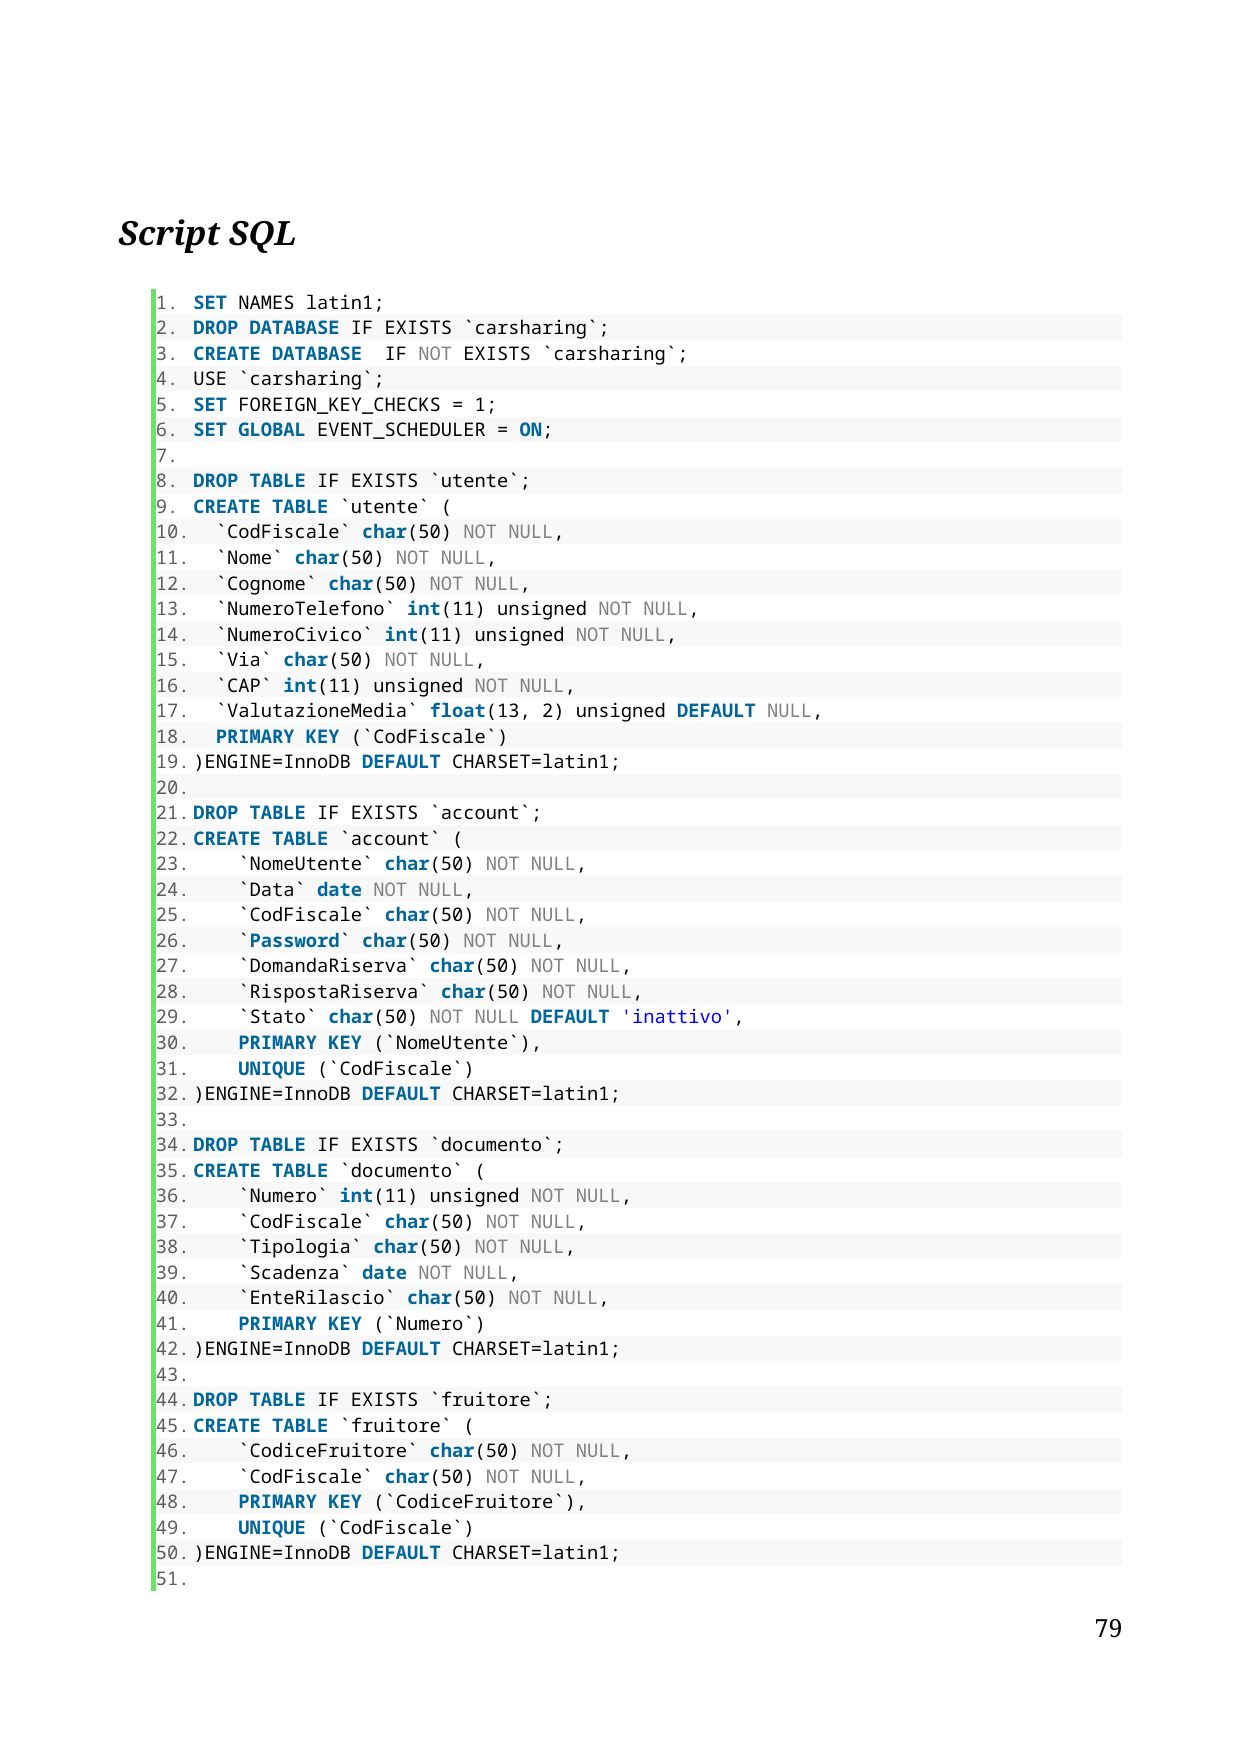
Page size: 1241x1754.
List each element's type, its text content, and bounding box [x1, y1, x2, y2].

list `DomandaRiserva` char(50) NOT NULL, [156, 953, 1122, 978]
list PRIMARY KEY (`NomeUtente`), [156, 1029, 1122, 1055]
list `EnteRilascio` char(50) NOT NULL, [156, 1284, 1122, 1310]
list `Data` date NOT NULL, [156, 876, 1122, 902]
list `CodiceFruitore` char(50) NOT NULL, [156, 1438, 1122, 1463]
list `ValutazioneMedia` float(13, 2) unsigned DEFAULT NULL, [156, 697, 1122, 723]
list `CAP` int(11) unsigned NOT NULL, [156, 672, 1122, 697]
list `Password` char(50) NOT NULL, [156, 927, 1122, 953]
list SET NAMES latin1; [156, 289, 1122, 315]
list `NumeroCivico` int(11) unsigned NOT NULL, [156, 621, 1122, 646]
list `Cognome` char(50) NOT NULL, [156, 570, 1122, 595]
list `NumeroTelefono` int(11) unsigned NOT NULL, [156, 595, 1122, 621]
list `Via` char(50) NOT NULL, [156, 646, 1122, 672]
list `Scadenza` date NOT NULL, [156, 1259, 1122, 1284]
list PRIMARY KEY (`CodiceFruitore`), [156, 1489, 1122, 1514]
list )ENGINE=InnoDB DEFAULT CHARSET=latin1; [156, 1336, 1122, 1361]
list DROP TABLE IF EXISTS `documento`; [156, 1131, 1122, 1157]
list `Numero` int(11) unsigned NOT NULL, [156, 1182, 1122, 1208]
list SET GLOBAL EVENT_SCHEDULER = ON; [156, 417, 1122, 442]
list DROP TABLE IF EXISTS `fruitore`; [156, 1387, 1122, 1412]
list `CodFiscale` char(50) NOT NULL, [156, 1463, 1122, 1489]
list UNIQUE (`CodFiscale`) [156, 1514, 1122, 1540]
list `Stato` char(50) NOT NULL DEFAULT 'inattivo', [156, 1004, 1122, 1029]
list CREATE TABLE `utente` ( [156, 493, 1122, 519]
list )ENGINE=InnoDB DEFAULT CHARSET=latin1; [156, 748, 1122, 774]
subtitle Script SQL [118, 210, 1122, 256]
list `CodFiscale` char(50) NOT NULL, [156, 519, 1122, 544]
list DROP DATABASE IF EXISTS `carsharing`; [156, 315, 1122, 340]
list `CodFiscale` char(50) NOT NULL, [156, 1208, 1122, 1233]
list CREATE TABLE `account` ( [156, 825, 1122, 851]
list USE `carsharing`; [156, 366, 1122, 391]
list SET FOREIGN_KEY_CHECKS = 1; [156, 391, 1122, 417]
list )ENGINE=InnoDB DEFAULT CHARSET=latin1; [156, 1540, 1122, 1565]
list `CodFiscale` char(50) NOT NULL, [156, 902, 1122, 927]
list CREATE TABLE `fruitore` ( [156, 1412, 1122, 1438]
list PRIMARY KEY (`CodFiscale`) [156, 723, 1122, 748]
list )ENGINE=InnoDB DEFAULT CHARSET=latin1; [156, 1080, 1122, 1106]
list DROP TABLE IF EXISTS `account`; [156, 799, 1122, 825]
list `RispostaRiserva` char(50) NOT NULL, [156, 978, 1122, 1004]
list `Nome` char(50) NOT NULL, [156, 544, 1122, 570]
list CREATE DATABASE IF NOT EXISTS `carsharing`; [156, 340, 1122, 366]
list UNIQUE (`CodFiscale`) [156, 1055, 1122, 1080]
list `NomeUtente` char(50) NOT NULL, [156, 851, 1122, 876]
list `Tipologia` char(50) NOT NULL, [156, 1233, 1122, 1259]
list CREATE TABLE `documento` ( [156, 1157, 1122, 1182]
list DROP TABLE IF EXISTS `utente`; [156, 468, 1122, 493]
list PRIMARY KEY (`Numero`) [156, 1310, 1122, 1336]
